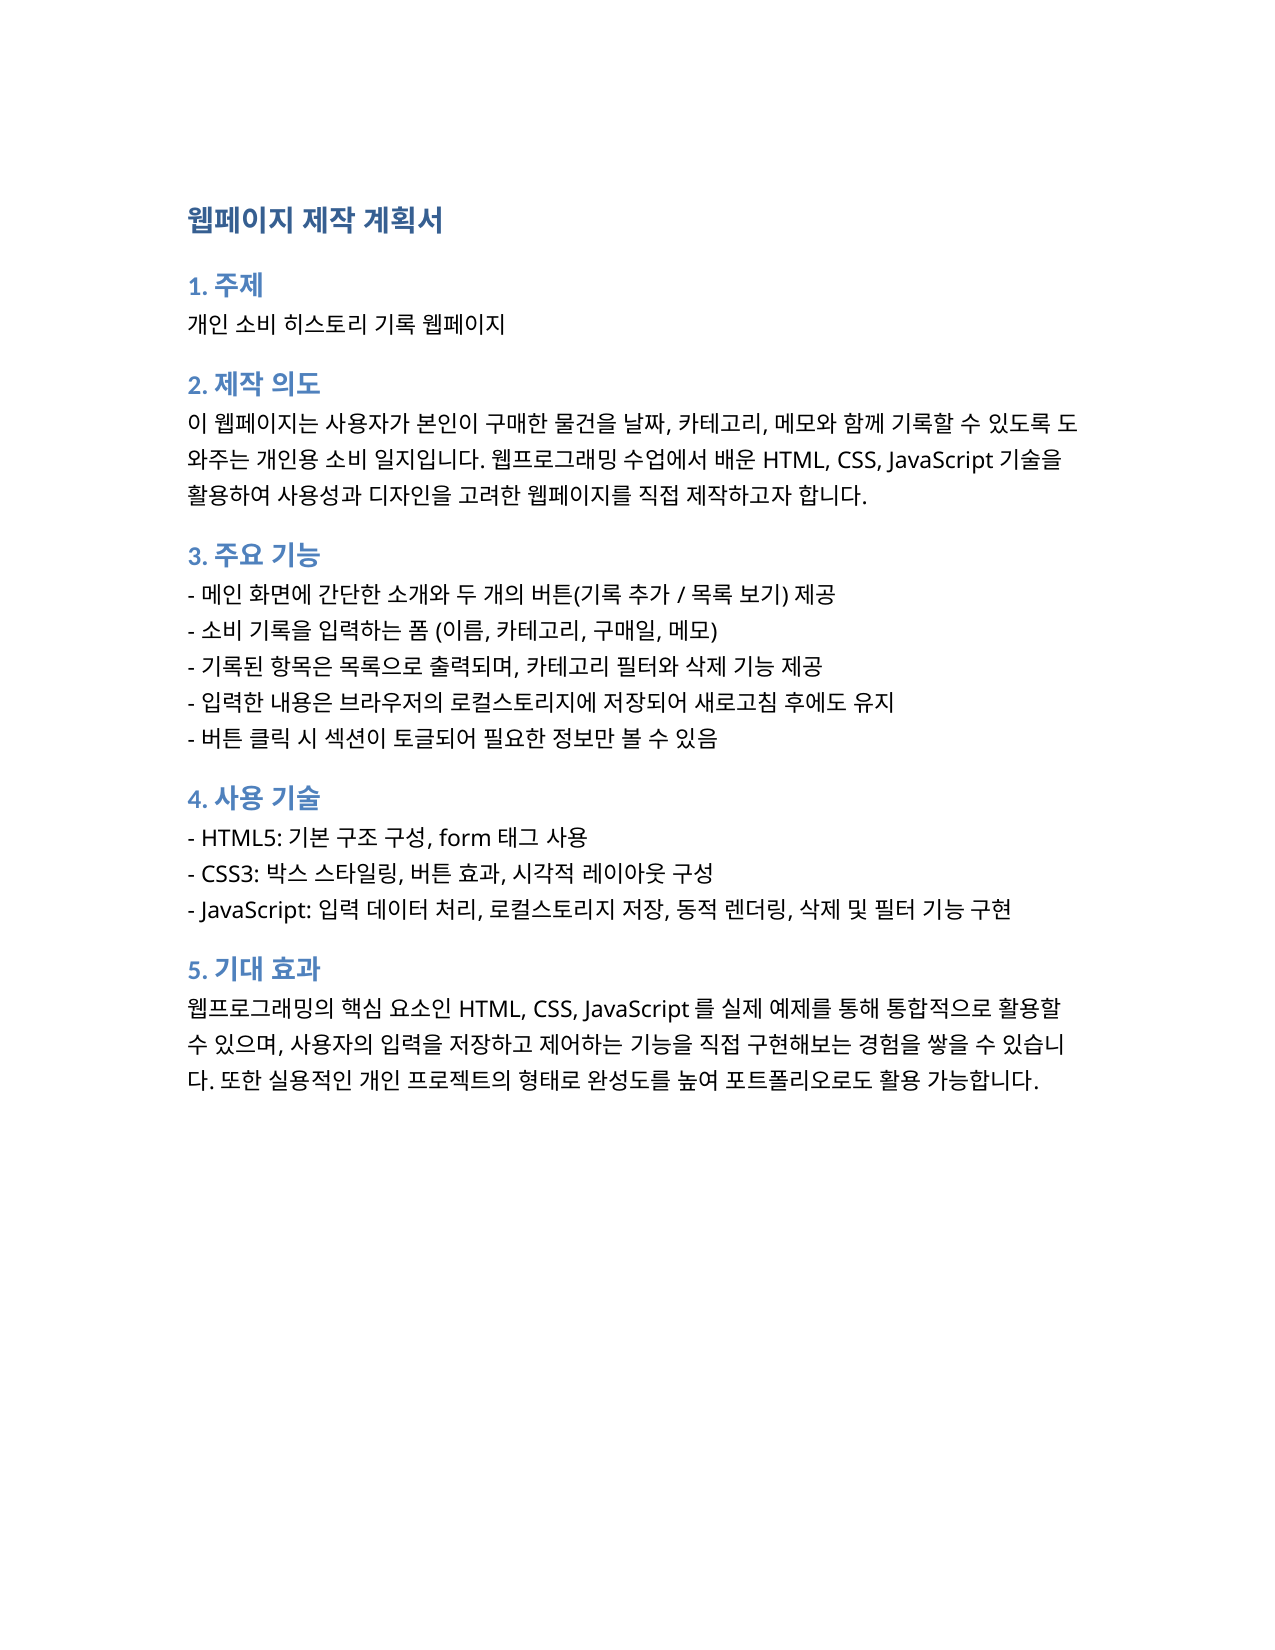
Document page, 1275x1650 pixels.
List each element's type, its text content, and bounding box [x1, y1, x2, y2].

subtitle 2. 제작 의도 [187, 366, 1087, 402]
text - 메인 화면에 간단한 소개와 두 개의 버튼(기록 추가 / 목록 보기) 제공 - 소비 기록을 입력하는 폼 (이름, 카테고리, 구매일, 메모) - 기록된 항목은 목록으로 출력되며, 카테고리 필터와 삭제 기능 제공 - 입력한 내용은 브라우저의 로컬스토리지에 저장되어 새로고침 후에도 유지 - 버튼 클릭 시 섹션이 토글되어 필요한 정보만 볼 수 있음 [187, 579, 1087, 754]
subtitle 5. 기대 효과 [187, 951, 1087, 987]
subtitle 웹페이지 제작 계획서 [187, 200, 1087, 240]
subtitle 3. 주요 기능 [187, 537, 1087, 573]
subtitle 4. 사용 기술 [187, 779, 1087, 816]
subtitle 1. 주제 [187, 266, 1087, 303]
text 개인 소비 히스토리 기록 웹페이지 [187, 309, 1087, 340]
text 이 웹페이지는 사용자가 본인이 구매한 물건을 날짜, 카테고리, 메모와 함께 기록할 수 있도록 도와주는 개인용 소비 일지입니다. 웹프로그래밍 수업에서 배운 HTML, CSS, JavaScript 기술을 활용하여 사용성과 디자인을 고려한 웹페이지를 직접 제작하고자 합니다. [187, 408, 1087, 511]
text - HTML5: 기본 구조 구성, form 태그 사용 - CSS3: 박스 스타일링, 버튼 효과, 시각적 레이아웃 구성 - JavaScript: 입력 데이터 처리, 로컬스토리지 저장, 동적 렌더링, 삭제 및 필터 기능 구현 [187, 822, 1087, 925]
text 웹프로그래밍의 핵심 요소인 HTML, CSS, JavaScript를 실제 예제를 통해 통합적으로 활용할 수 있으며, 사용자의 입력을 저장하고 제어하는 기능을 직접 구현해보는 경험을 쌓을 수 있습니다. 또한 실용적인 개인 프로젝트의 형태로 완성도를 높여 포트폴리오로도 활용 가능합니다. [187, 993, 1087, 1096]
